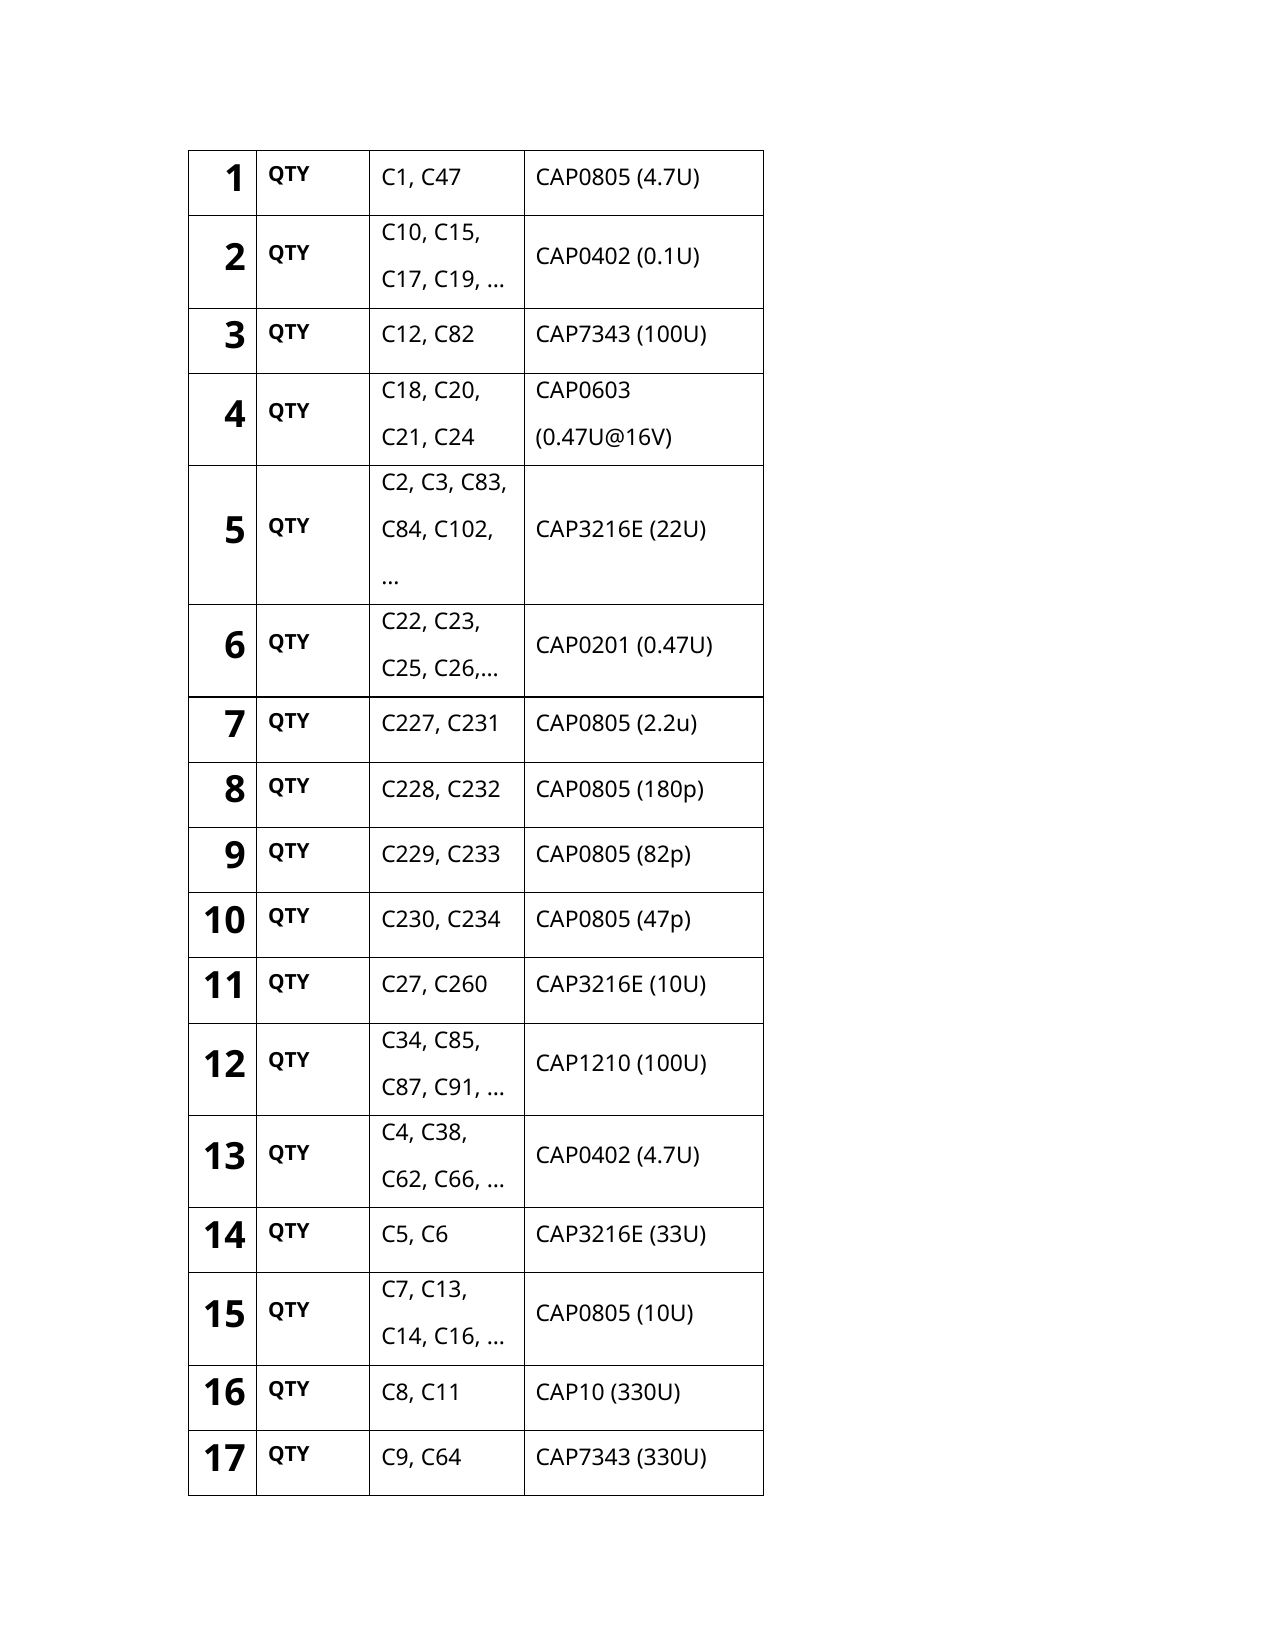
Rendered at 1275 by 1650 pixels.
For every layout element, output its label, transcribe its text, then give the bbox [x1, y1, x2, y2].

table_cell QTY [257, 1208, 369, 1272]
table_cell CAP10 (330U) [525, 1366, 763, 1430]
table_cell 15 [189, 1273, 256, 1364]
table_cell 9 [189, 828, 256, 892]
table_cell CAP0805 (47p) [525, 893, 763, 957]
table_cell C27, C260 [370, 958, 524, 1022]
table_cell CAP0402 (4.7U) [525, 1116, 763, 1207]
table_cell C230, C234 [370, 893, 524, 957]
table_cell CAP0805 (180p) [525, 763, 763, 827]
table_cell C7, C13, C14, C16, … [370, 1273, 524, 1364]
table_cell 2 [189, 216, 256, 307]
table_cell 7 [189, 698, 256, 762]
table_cell QTY [257, 1116, 369, 1207]
table_cell 5 [189, 466, 256, 604]
table_cell C9, C64 [370, 1431, 524, 1495]
table_cell CAP0805 (10U) [525, 1273, 763, 1364]
table_cell QTY [257, 309, 369, 373]
table_cell QTY [257, 466, 369, 604]
table_cell QTY [257, 893, 369, 957]
table_cell QTY [257, 1431, 369, 1495]
table_cell CAP0805 (2.2u) [525, 698, 763, 762]
table_header CAP0805 (4.7U) [525, 151, 763, 215]
table_cell C10, C15, C17, C19, … [370, 216, 524, 307]
table_cell 10 [189, 893, 256, 957]
table_header 1 [189, 151, 256, 215]
table_cell C2, C3, C83, C84, C102, … [370, 466, 524, 604]
table_cell 13 [189, 1116, 256, 1207]
table_cell QTY [257, 763, 369, 827]
table_cell 17 [189, 1431, 256, 1495]
table_cell CAP1210 (100U) [525, 1024, 763, 1115]
table_cell QTY [257, 1366, 369, 1430]
table_cell C22, C23, C25, C26,… [370, 605, 524, 696]
table_cell QTY [257, 374, 369, 465]
table_cell CAP3216E (33U) [525, 1208, 763, 1272]
table_cell C34, C85, C87, C91, … [370, 1024, 524, 1115]
table_cell C12, C82 [370, 309, 524, 373]
table_cell 6 [189, 605, 256, 696]
table_cell CAP0402 (0.1U) [525, 216, 763, 307]
table_cell C228, C232 [370, 763, 524, 827]
table_cell CAP0201 (0.47U) [525, 605, 763, 696]
table_cell CAP7343 (100U) [525, 309, 763, 373]
table_cell 4 [189, 374, 256, 465]
table_cell 16 [189, 1366, 256, 1430]
table_header QTY [257, 151, 369, 215]
table_cell CAP3216E (10U) [525, 958, 763, 1022]
table_header C1, C47 [370, 151, 524, 215]
table_cell CAP3216E (22U) [525, 466, 763, 604]
table_cell CAP0805 (82p) [525, 828, 763, 892]
table_cell 14 [189, 1208, 256, 1272]
table_cell 11 [189, 958, 256, 1022]
table_cell C227, C231 [370, 698, 524, 762]
table_cell QTY [257, 605, 369, 696]
table_cell C5, C6 [370, 1208, 524, 1272]
table_cell QTY [257, 828, 369, 892]
table_cell 3 [189, 309, 256, 373]
table_cell QTY [257, 1273, 369, 1364]
table_cell QTY [257, 216, 369, 307]
table_cell C4, C38, C62, C66, … [370, 1116, 524, 1207]
table_cell C8, C11 [370, 1366, 524, 1430]
table_cell C18, C20, C21, C24 [370, 374, 524, 465]
table_cell CAP7343 (330U) [525, 1431, 763, 1495]
table_cell 8 [189, 763, 256, 827]
table_cell QTY [257, 1024, 369, 1115]
table_cell 12 [189, 1024, 256, 1115]
table_cell QTY [257, 698, 369, 762]
table_cell QTY [257, 958, 369, 1022]
table_cell C229, C233 [370, 828, 524, 892]
table_cell CAP0603 (0.47U@16V) [525, 374, 763, 465]
